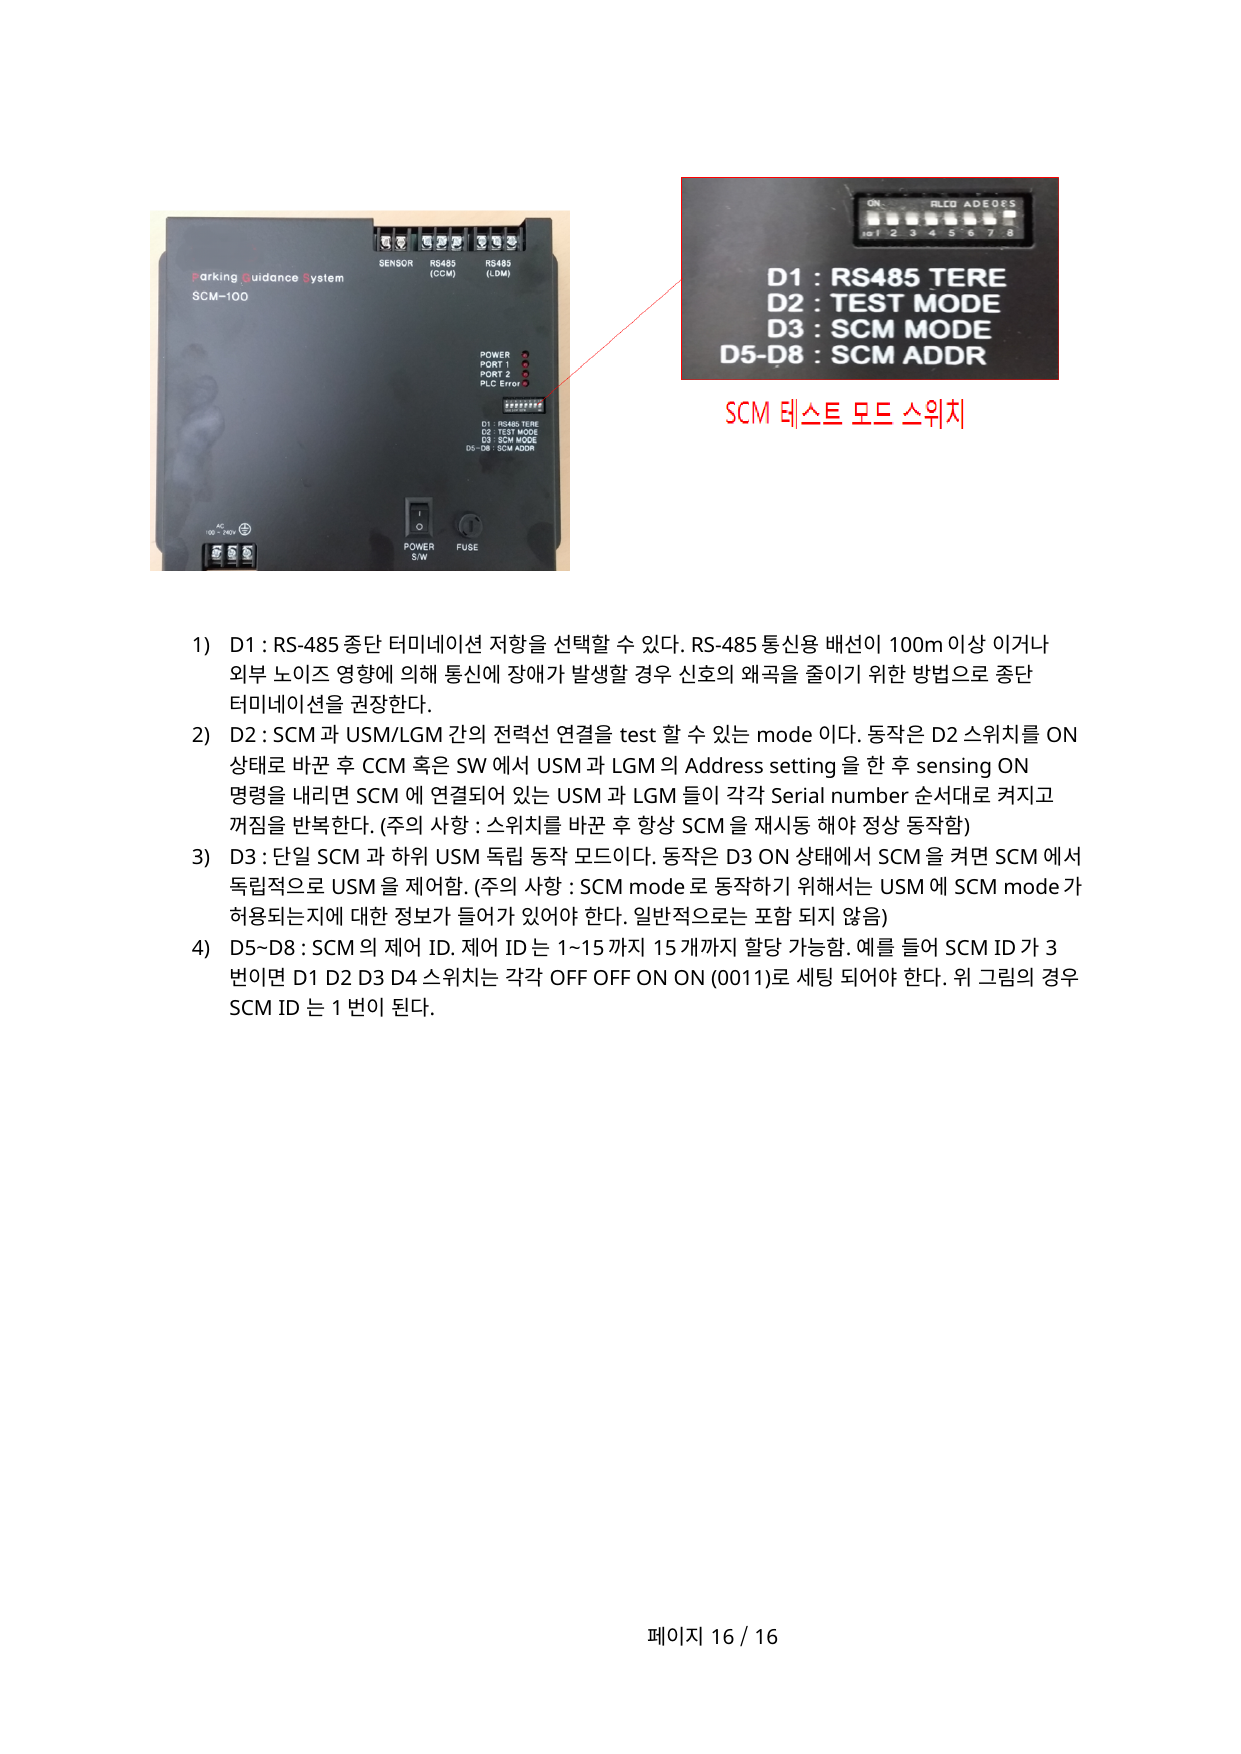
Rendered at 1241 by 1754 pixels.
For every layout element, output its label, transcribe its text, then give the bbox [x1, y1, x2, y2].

list D5~D8 : SCM의 제어 ID. 제어 ID는 1~15까지 15개까지 할당 가능함. 예를 들어 SCM ID가 3번이면 D1 D2 D3 D4 스위치는 각각 OFF OFF ON ON (0011)로 세팅 되어야 한다. 위 그림의 경우 SCM ID 는 1번이 된다. [192, 931, 1090, 1022]
picture [150, 177, 1164, 571]
list D3 : 단일 SCM 과 하위 USM 독립 동작 모드이다. 동작은 D3 ON 상태에서 SCM을 켜면 SCM 에서 독립적으로 USM을 제어함. (주의 사항 : SCM mode로 동작하기 위해서는 USM에 SCM mode가 허용되는지에 대한 정보가 들어가 있어야 한다. 일반적으로는 포함 되지 않음) [192, 840, 1090, 931]
list D2 : SCM과 USM/LGM 간의 전력선 연결을 test 할 수 있는 mode 이다. 동작은 D2 스위치를 ON 상태로 바꾼 후 CCM 혹은 SW 에서 USM과 LGM의 Address setting을 한 후 sensing ON 명령을 내리면 SCM 에 연결되어 있는 USM 과 LGM 들이 각각 Serial number 순서대로 켜지고 꺼짐을 반복한다. (주의 사항 : 스위치를 바꾼 후 항상 SCM을 재시동 해야 정상 동작함) [192, 719, 1090, 840]
list D1 : RS-485종단 터미네이션 저항을 선택할 수 있다. RS-485통신용 배선이 100m이상 이거나 외부 노이즈 영향에 의해 통신에 장애가 발생할 경우 신호의 왜곡을 줄이기 위한 방법으로 종단 터미네이션을 권장한다. [192, 628, 1090, 719]
